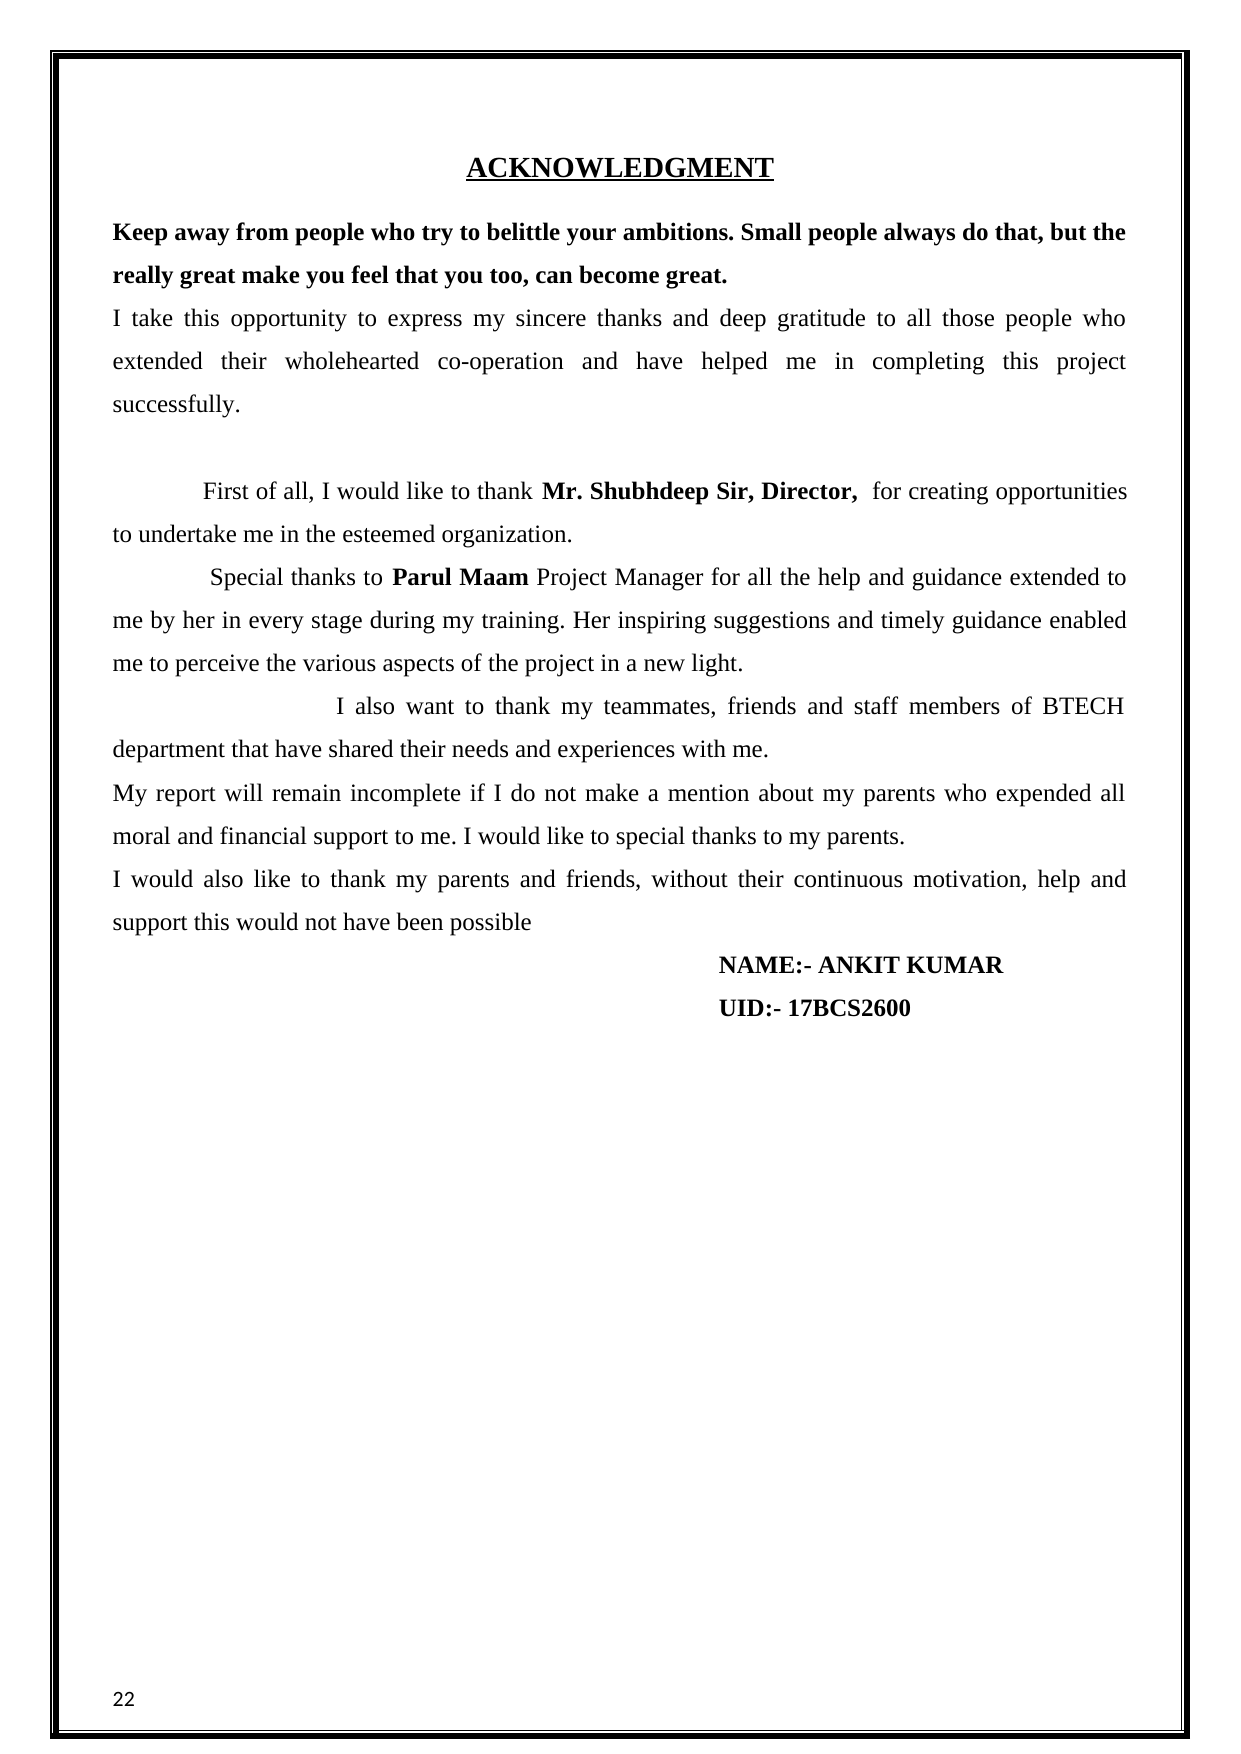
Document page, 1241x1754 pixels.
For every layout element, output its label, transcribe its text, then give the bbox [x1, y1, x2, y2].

text Keep away from people who try to belittle your ambitions. Small people always do that, but the really great make you feel that you too, can become great. [112, 217, 1128, 289]
text NAME:- ANKIT KUMAR [112, 950, 1128, 979]
text Special thanks to Parul Maam Project Manager for all the help and guidance extended to me by her in every stage during my training. Her inspiring suggestions and timely guidance enabled me to perceive the various aspects of the project in a new light. [112, 562, 1128, 677]
text My report will remain incomplete if I do not make a mention about my parents who expended all moral and financial support to me. I would like to special thanks to my parents. [112, 778, 1128, 849]
text First of all, I would like to thank Mr. Shubhdeep Sir, Director, for creating opportunities to undertake me in the esteemed organization. [112, 476, 1128, 548]
text ACKNOWLEDGMENT [112, 150, 1128, 183]
text I take this opportunity to express my sincere thanks and deep gratitude to all those people who extended their wholehearted co-operation and have helped me in completing this project successfully. [112, 303, 1128, 418]
text UID:- 17BCS2600 [112, 993, 1128, 1022]
text I would also like to thank my parents and friends, without their continuous motivation, help and support this would not have been possible [112, 864, 1128, 936]
text I also want to thank my teammates, friends and staff members of BTECH department that have shared their needs and experiences with me. [112, 691, 1128, 763]
